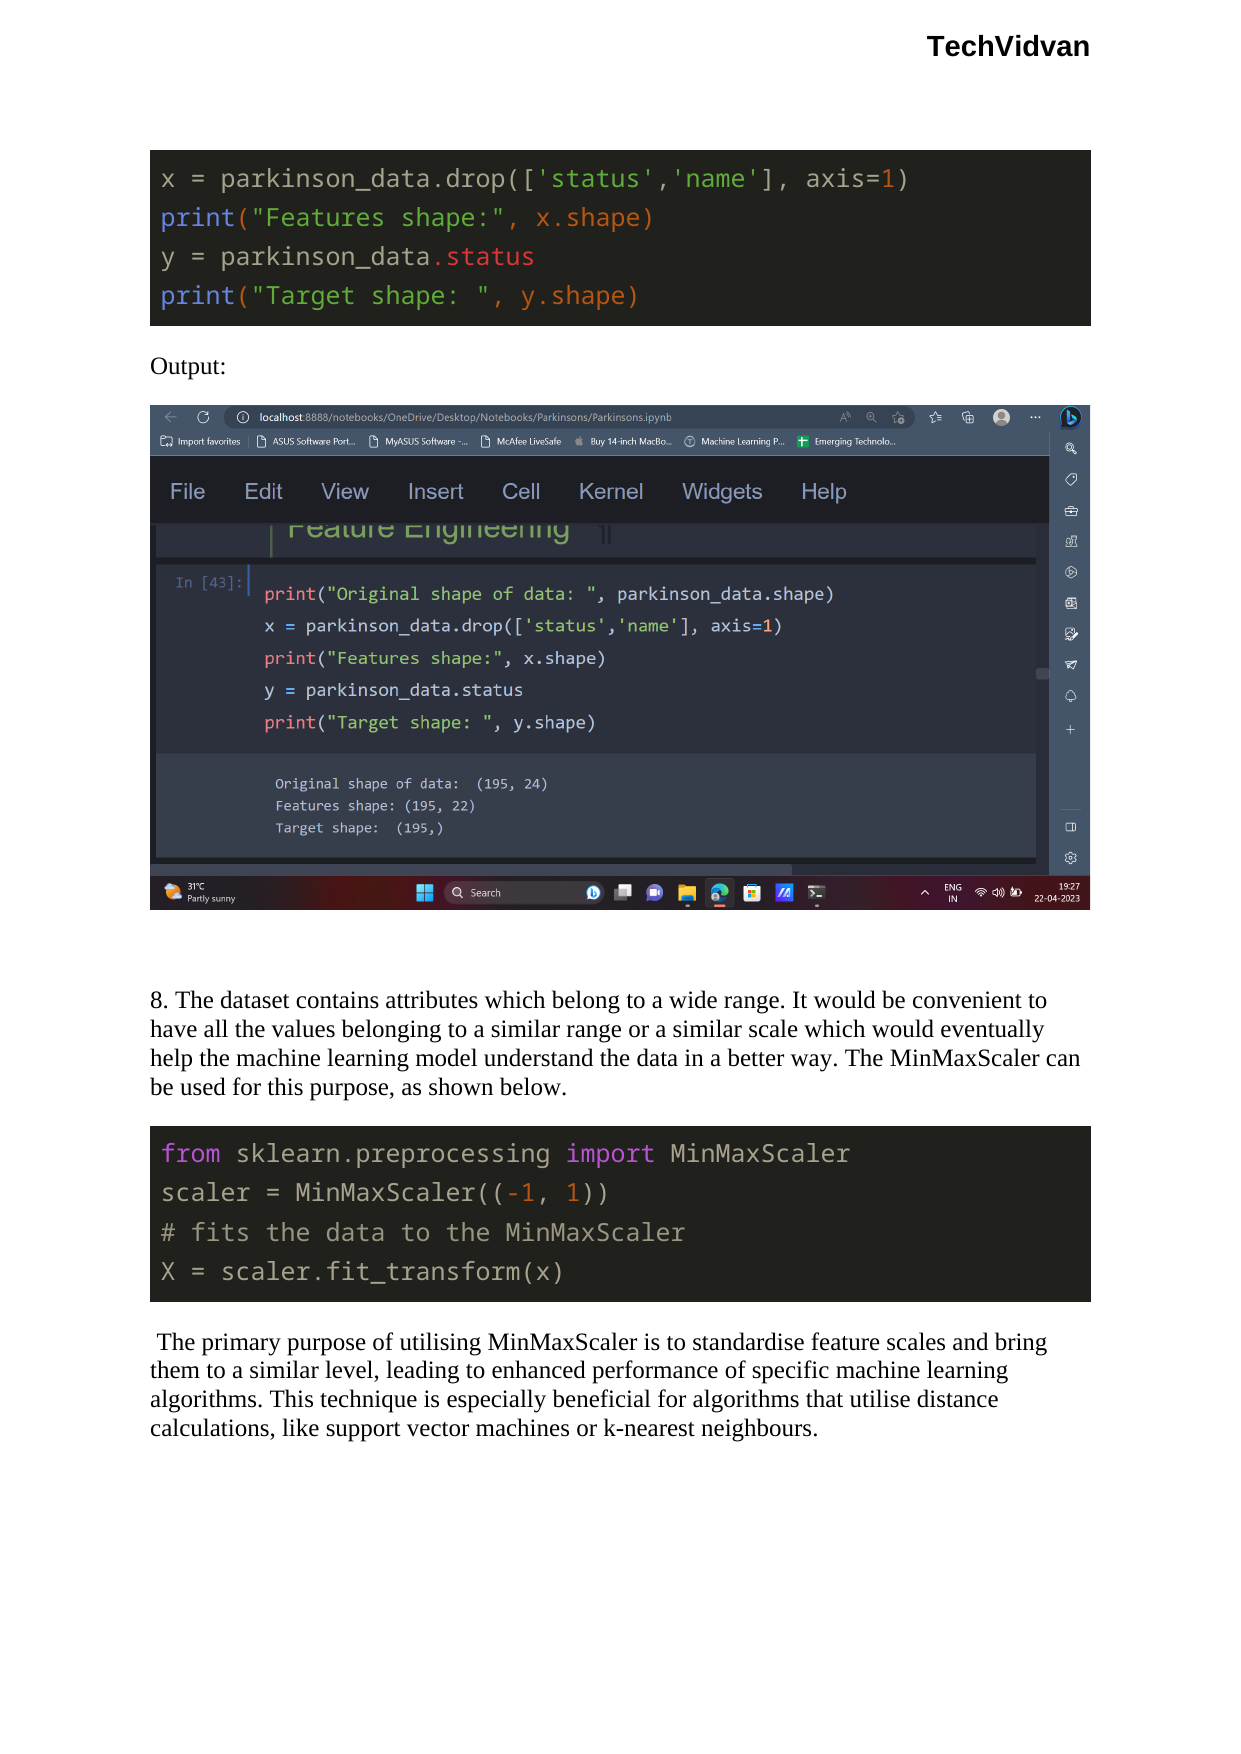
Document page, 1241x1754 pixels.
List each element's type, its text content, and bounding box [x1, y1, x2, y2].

table_header from sklearn.preprocessing import MinMaxScaler scaler = MinMaxScaler((-1, 1)) # fits the data to the MinMaxScaler X = scaler.fit_transform(x) [150, 1126, 1091, 1302]
text The primary purpose of utilising MinMaxScaler is to standardise feature scales and bring them to a similar level, leading to enhanced performance of specific machine learning algorithms. This technique is especially beneficial for algorithms that utilise distance calculations, like support vector machines or k-nearest neighbours. [150, 1327, 1090, 1442]
text Output: [150, 351, 1090, 380]
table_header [150, 150, 1091, 326]
picture [150, 405, 1091, 910]
text 8. The dataset contains attributes which belong to a wide range. It would be convenient to have all the values belonging to a similar range or a similar scale which would eventually help the machine learning model understand the data in a better way. The MinMaxScaler can be used for this purpose, as shown below. [150, 986, 1090, 1101]
